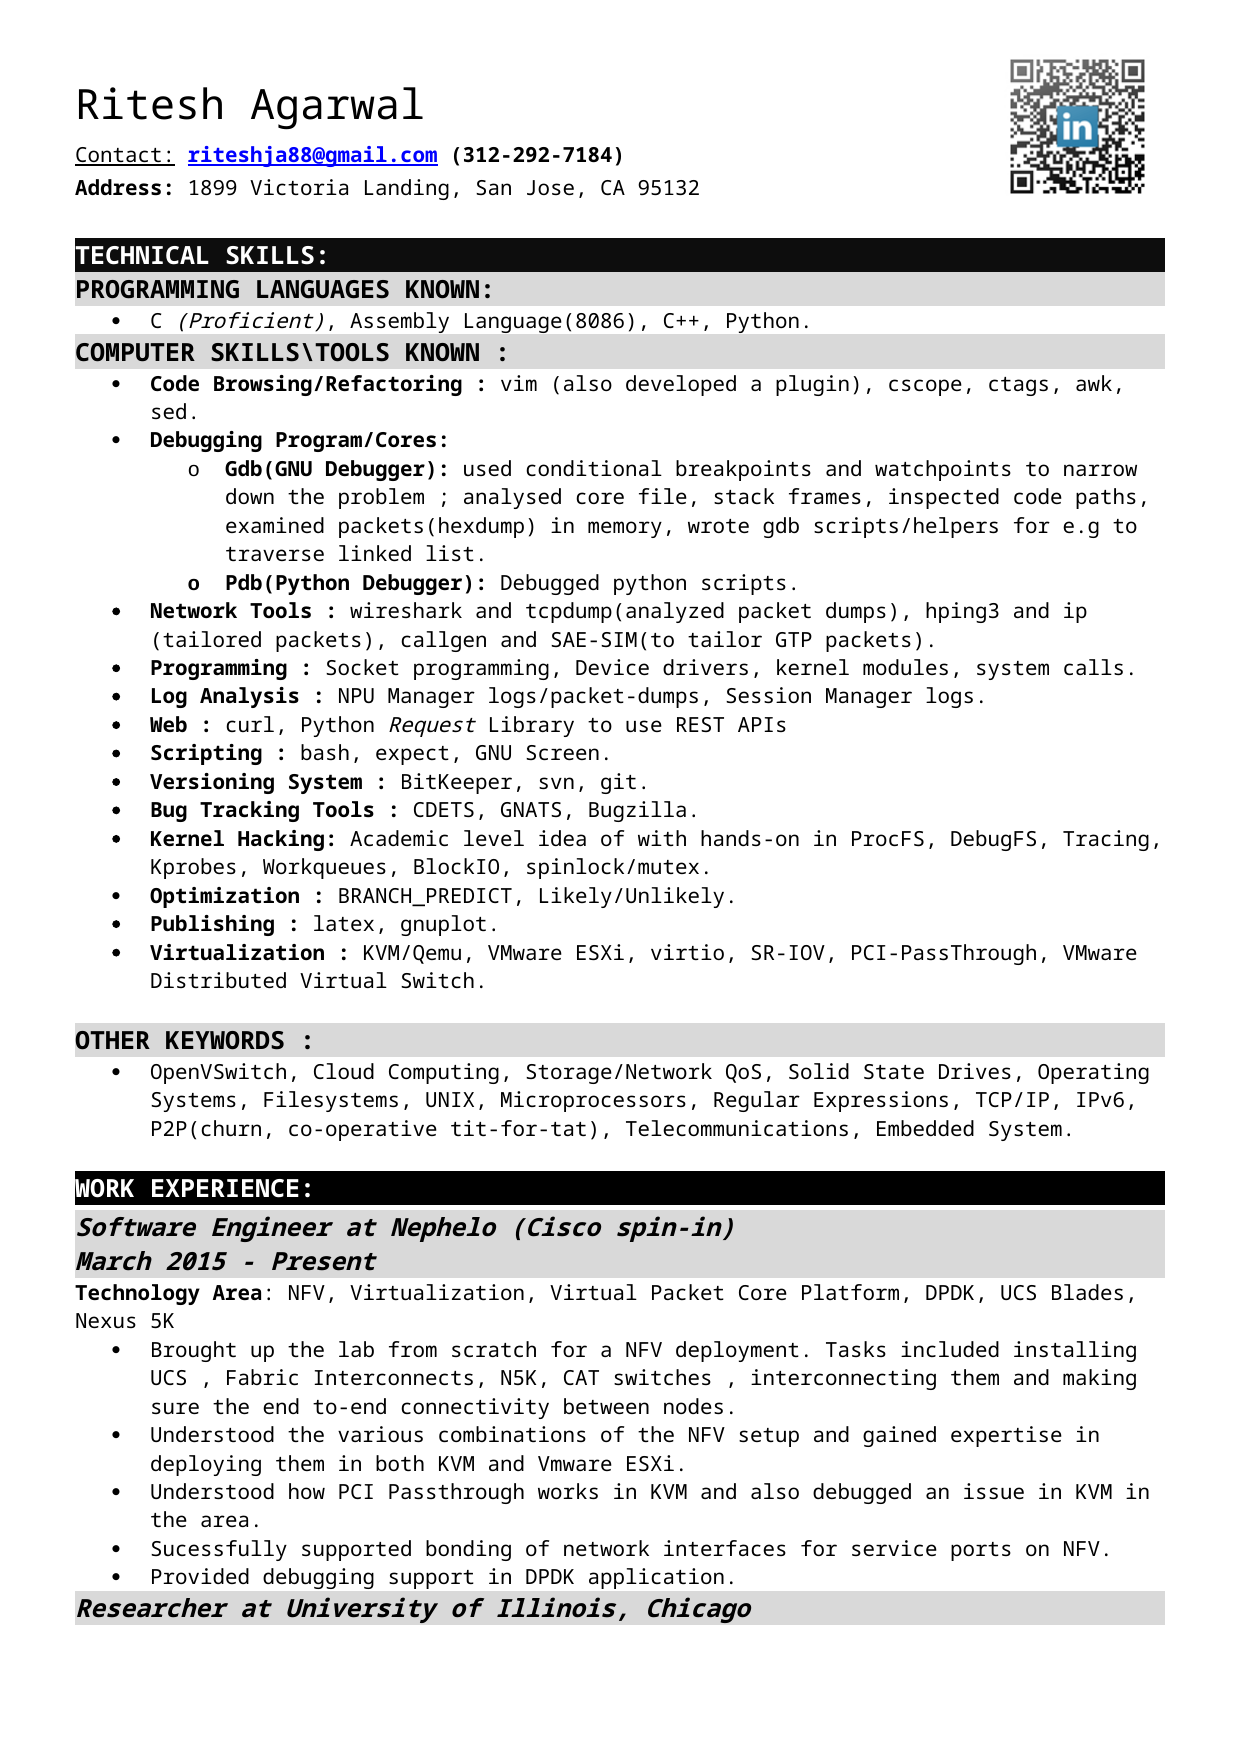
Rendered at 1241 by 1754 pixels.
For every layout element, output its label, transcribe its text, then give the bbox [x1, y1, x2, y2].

list Understood the various combinations of the NFV setup and gained expertise in deploying them in both KVM and Vmware ESXi. [112, 1420, 1165, 1477]
text Contact: riteshja88@gmail.com (312-292-7184) [75, 140, 1165, 169]
list Provided debugging support in DPDK application. [112, 1562, 1165, 1591]
list OpenVSwitch, Cloud Computing, Storage/Network QoS, Solid State Drives, Operating Systems, Filesystems, UNIX, Microprocessors, Regular Expressions, TCP/IP, IPv6, P2P(churn, co-operative tit-for-tat), Telecommunications, Embedded System. [112, 1057, 1165, 1142]
list Kernel Hacking: Academic level idea of with hands-on in ProcFS, DebugFS, Tracing, Kprobes, Workqueues, BlockIO, spinlock/mutex. [112, 824, 1165, 881]
list Versioning System : BitKeeper, svn, git. [112, 767, 1165, 795]
picture [1004, 53, 1151, 75]
list Bug Tracking Tools : CDETS, GNATS, Bugzilla. [112, 795, 1165, 824]
list Pdb(Python Debugger): Debugged python scripts. [187, 568, 1165, 596]
text March 2015 - Present [75, 1244, 1165, 1278]
list Virtualization : KVM/Qemu, VMware ESXi, virtio, SR-IOV, PCI-PassThrough, VMware Distributed Virtual Switch. [112, 938, 1165, 994]
text Ritesh Agarwal [75, 75, 1165, 132]
picture [1004, 132, 1151, 140]
text OTHER KEYWORDS : [75, 1023, 1165, 1057]
text Researcher at University of Illinois, Chicago [75, 1591, 1165, 1625]
text Software Engineer at Nephelo (Cisco spin-in) [75, 1210, 1165, 1244]
text WORK EXPERIENCE: [75, 1171, 1165, 1205]
list Code Browsing/Refactoring : vim (also developed a plugin), cscope, ctags, awk, sed. [112, 369, 1165, 426]
list Scripting : bash, expect, GNU Screen. [112, 738, 1165, 767]
text Address: 1899 Victoria Landing, San Jose, CA 95132 [75, 173, 1165, 201]
list Log Analysis : NPU Manager logs/packet-dumps, Session Manager logs. [112, 682, 1165, 710]
list Gdb(GNU Debugger): used conditional breakpoints and watchpoints to narrow down the problem ; analysed core file, stack frames, inspected code paths, examined packets(hexdump) in memory, wrote gdb scripts/helpers for e.g to traverse linked list. [187, 454, 1165, 568]
list Web : curl, Python Request Library to use REST APIs [112, 710, 1165, 738]
list Programming : Socket programming, Device drivers, kernel modules, system calls. [112, 653, 1165, 682]
list Optimization : BRANCH_PREDICT, Likely/Unlikely. [112, 881, 1165, 909]
text COMPUTER SKILLS\TOOLS KNOWN : [75, 334, 1165, 369]
text TECHNICAL SKILLS: [75, 238, 1165, 272]
list Network Tools : wireshark and tcpdump(analyzed packet dumps), hping3 and ip (tailored packets), callgen and SAE-SIM(to tailor GTP packets). [112, 596, 1165, 653]
text PROGRAMMING LANGUAGES KNOWN: [75, 272, 1165, 306]
picture [1004, 169, 1151, 173]
list Brought up the lab from scratch for a NFV deployment. Tasks included installing UCS , Fabric Interconnects, N5K, CAT switches , interconnecting them and making sure the end to-end connectivity between nodes. [112, 1335, 1165, 1420]
list Understood how PCI Passthrough works in KVM and also debugged an issue in KVM in the area. [112, 1477, 1165, 1534]
list Debugging Program/Cores: [112, 426, 1165, 454]
text Technology Area: NFV, Virtualization, Virtual Packet Core Platform, DPDK, UCS Blades, Nexus 5K [75, 1278, 1165, 1335]
list C (Proficient), Assembly Language(8086), C++, Python. [112, 306, 1165, 334]
list Sucessfully supported bonding of network interfaces for service ports on NFV. [112, 1534, 1165, 1562]
list Publishing : latex, gnuplot. [112, 909, 1165, 938]
